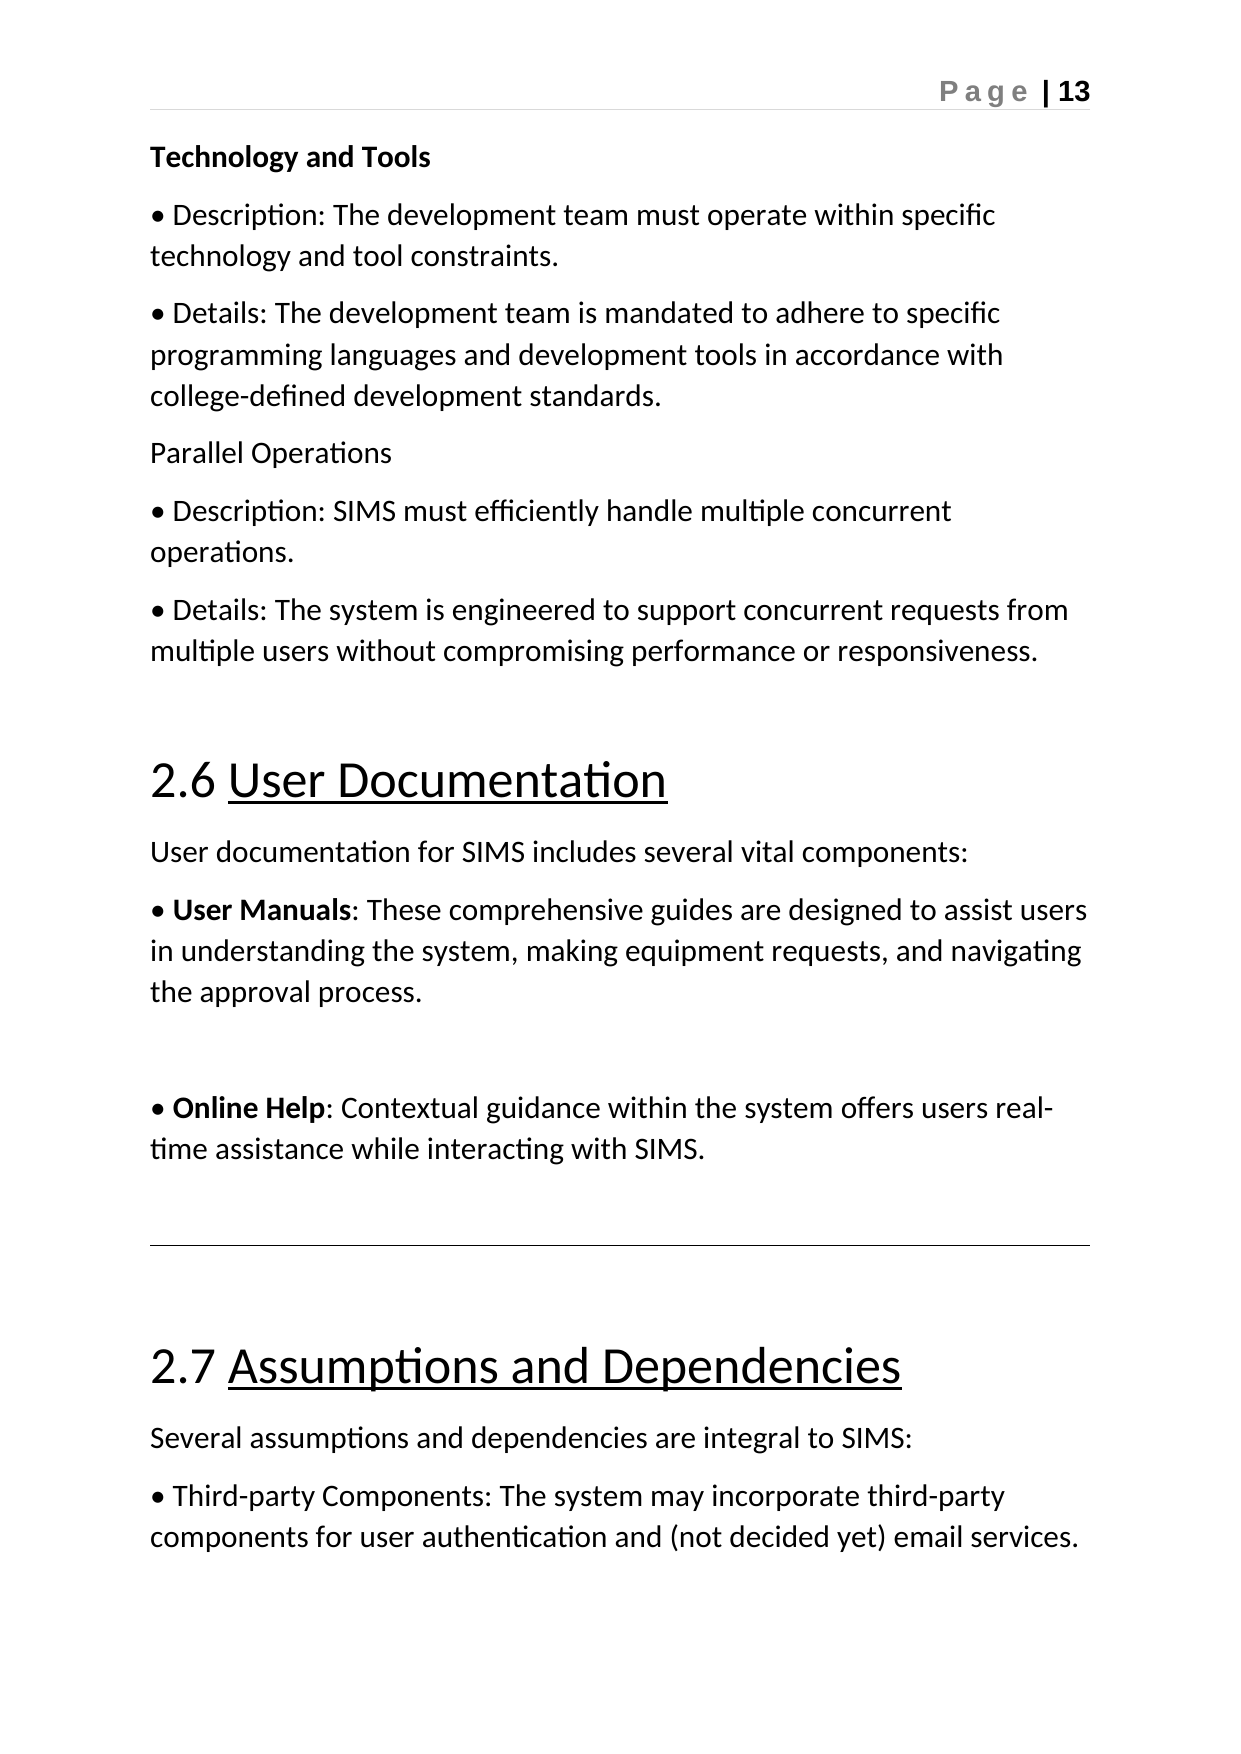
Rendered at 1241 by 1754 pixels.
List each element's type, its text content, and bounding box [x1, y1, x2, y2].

text • Description: The development team must operate within specific technology and tool constraints. [150, 194, 1090, 274]
text • Details: The system is engineered to support concurrent requests from multiple users without compromising performance or responsiveness. [150, 590, 1090, 670]
text User documentation for SIMS includes several vital components: [150, 832, 1090, 871]
text Technology and Tools [150, 137, 1090, 175]
text • Details: The development team is mandated to adhere to specific programming languages and development tools in accordance with college-defined development standards. [150, 293, 1090, 414]
text • User Manuals: These comprehensive guides are designed to assist users in understanding the system, making equipment requests, and navigating the approval process. [150, 890, 1090, 1011]
text • Description: SIMS must efficiently handle multiple concurrent operations. [150, 491, 1090, 571]
text • Online Help: Contextual guidance within the system offers users real-time assistance while interacting with SIMS. [150, 1088, 1090, 1167]
text Parallel Operations [150, 434, 1090, 472]
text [150, 1476, 1090, 1556]
text Several assumptions and dependencies are integral to SIMS: [150, 1418, 1090, 1457]
text 2.7 Assumptions and Dependencies [150, 1333, 1090, 1397]
text 2.6 User Documentation [150, 747, 1090, 811]
